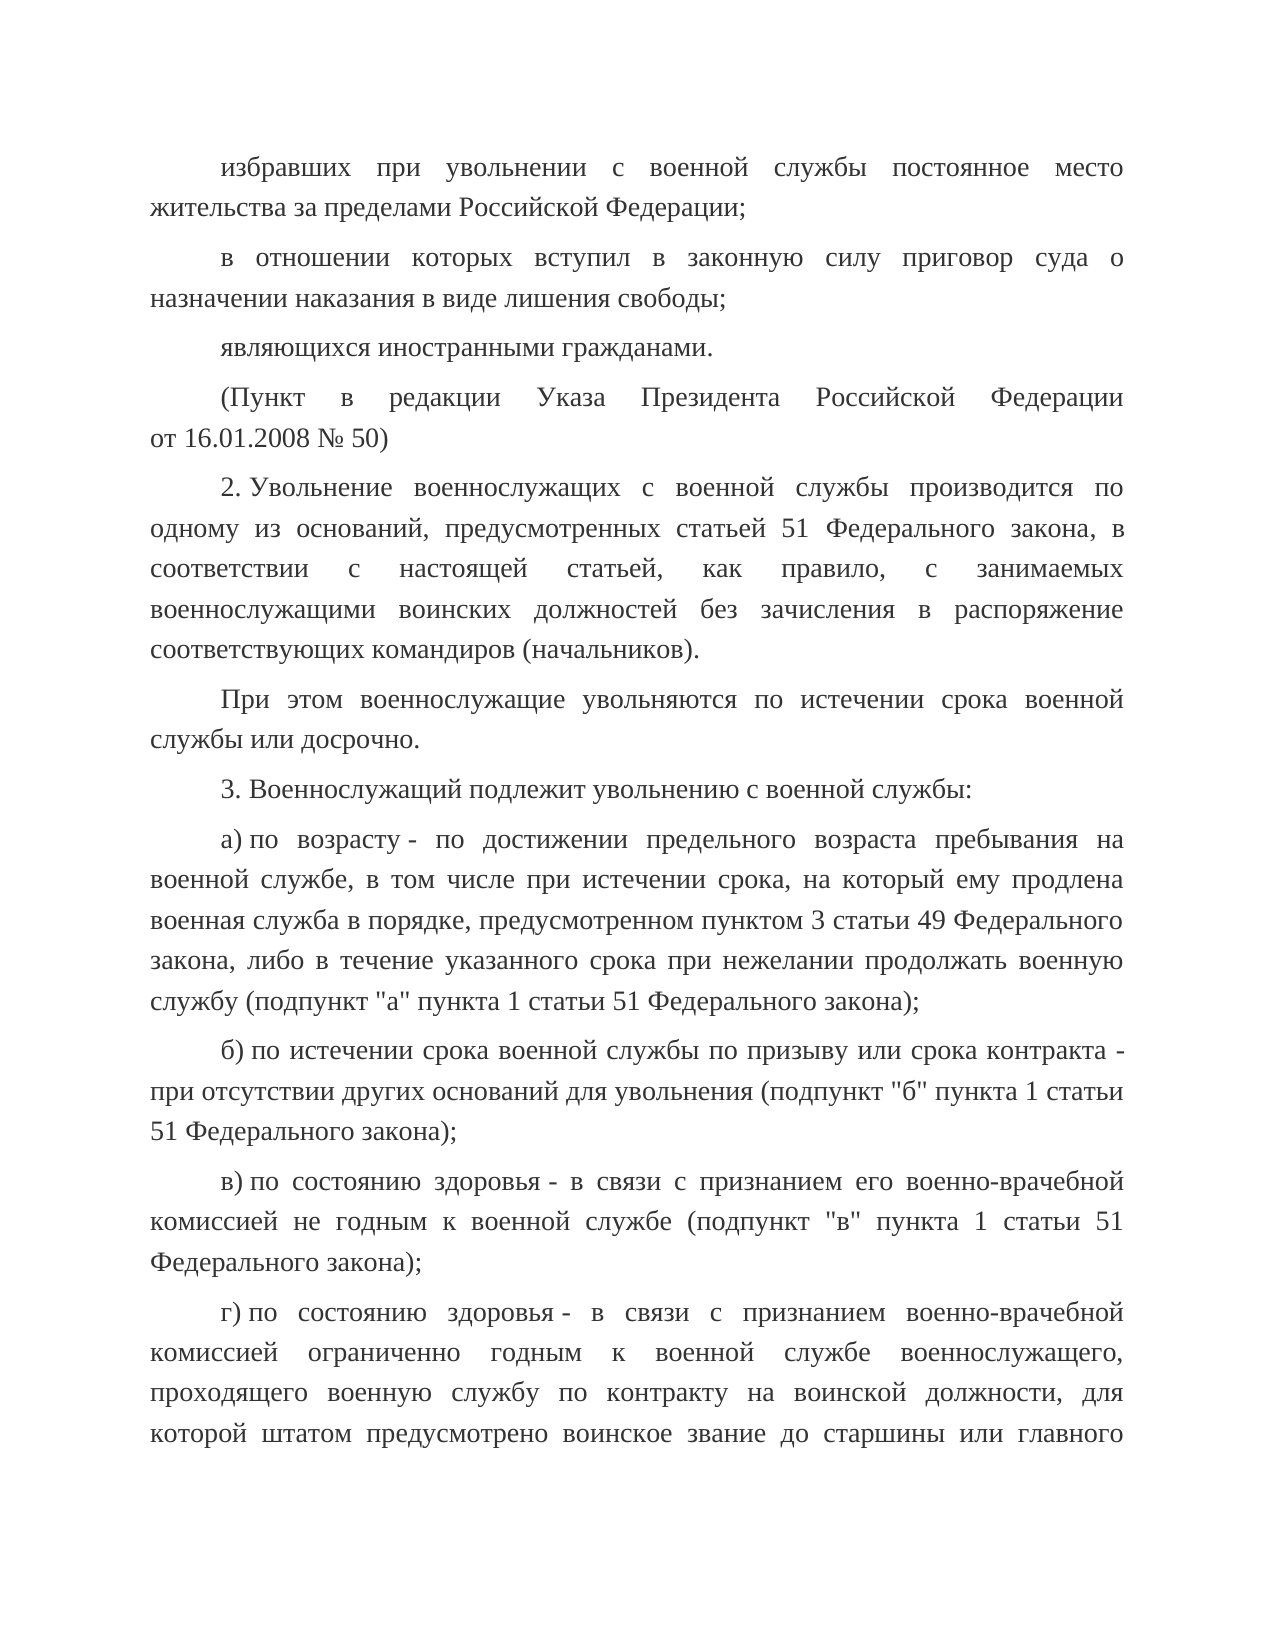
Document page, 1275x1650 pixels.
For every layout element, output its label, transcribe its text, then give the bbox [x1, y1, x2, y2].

text в отношении которых вступил в законную силу приговор суда о назначении наказания в виде лишения свободы; [150, 240, 1125, 313]
text б) по истечении срока военной службы по призыву или срока контракта - при отсутствии других оснований для увольнения (подпункт "б" пункта 1 статьи 51 Федерального закона); [150, 1033, 1125, 1147]
text 3. Военнослужащий подлежит увольнению с военной службы: [150, 772, 1125, 804]
text избравших при увольнении с военной службы постоянное место жительства за пределами Российской Федерации; [150, 150, 1125, 223]
text являющихся иностранными гражданами. [150, 330, 1125, 363]
text При этом военнослужащие увольняются по истечении срока военной службы или досрочно. [150, 682, 1125, 755]
text а) по возрасту - по достижении предельного возраста пребывания на военной службе, в том числе при истечении срока, на который ему продлена военная служба в порядке, предусмотренном пунктом 3 статьи 49 Федерального закона, либо в течение указанного срока при нежелании продолжать военную службу (подпункт "а" пункта 1 статьи 51 Федерального закона); [150, 822, 1125, 1016]
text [150, 1294, 1125, 1448]
text (Пункт в редакции Указа Президента Российской Федерации от 16.01.2008 № 50) [150, 380, 1125, 453]
text 2. Увольнение военнослужащих с военной службы производится по одному из оснований, предусмотренных статьей 51 Федерального закона, в соответствии с настоящей статьей, как правило, с занимаемых военнослужащими воинских должностей без зачисления в распоряжение соответствующих командиров (начальников). [150, 470, 1125, 664]
text в) по состоянию здоровья - в связи с признанием его военно-врачебной комиссией не годным к военной службе (подпункт "в" пункта 1 статьи 51 Федерального закона); [150, 1164, 1125, 1277]
